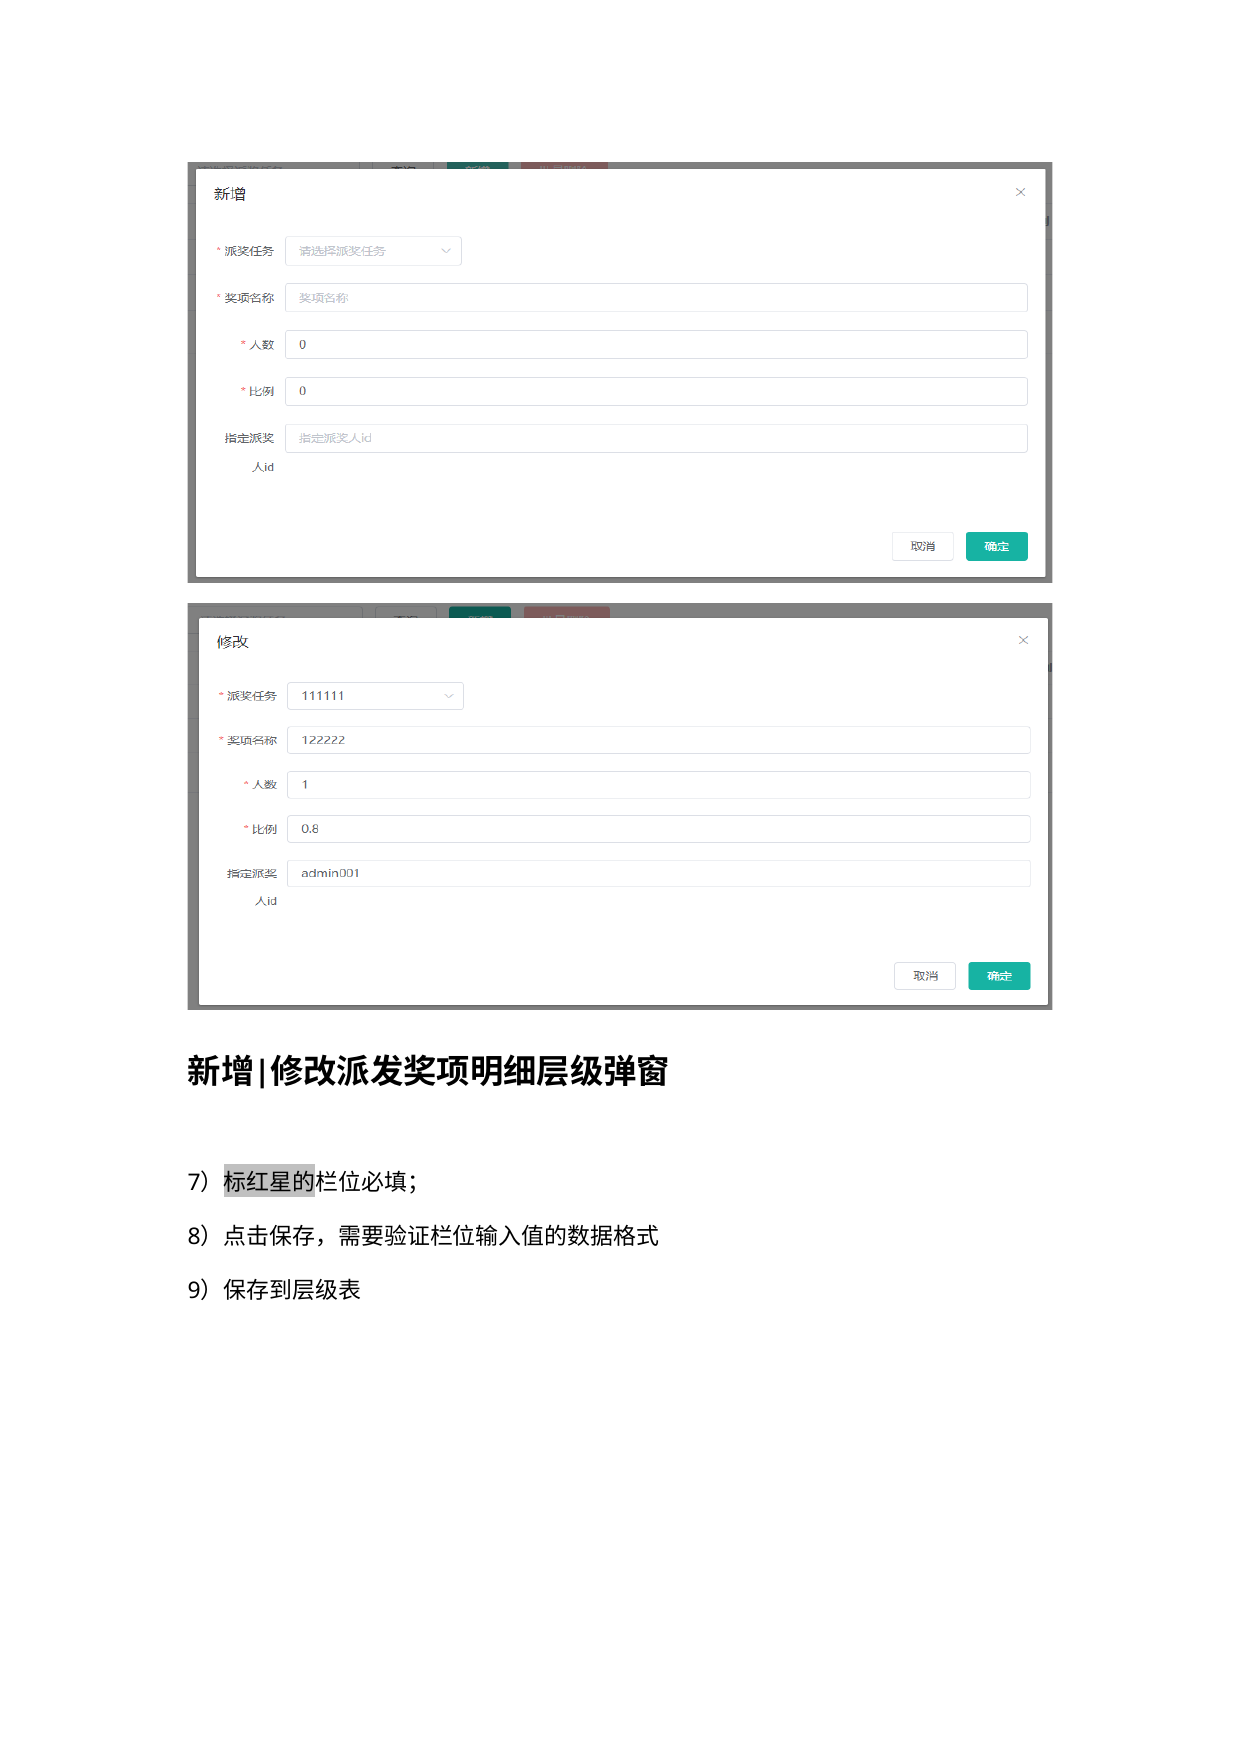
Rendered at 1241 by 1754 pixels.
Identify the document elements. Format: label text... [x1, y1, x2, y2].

list 点击保存，需要验证栏位输入值的数据格式 [187, 1218, 1053, 1251]
list 保存到层级表 [187, 1272, 1053, 1306]
list 标红星的栏位必填； [315, 1164, 1053, 1197]
list 标红星的栏位必填； [187, 1164, 224, 1197]
picture [187, 603, 1053, 1010]
subtitle 新增|修改派发奖项明细层级弹窗 [187, 1037, 1053, 1102]
picture [187, 162, 1053, 583]
